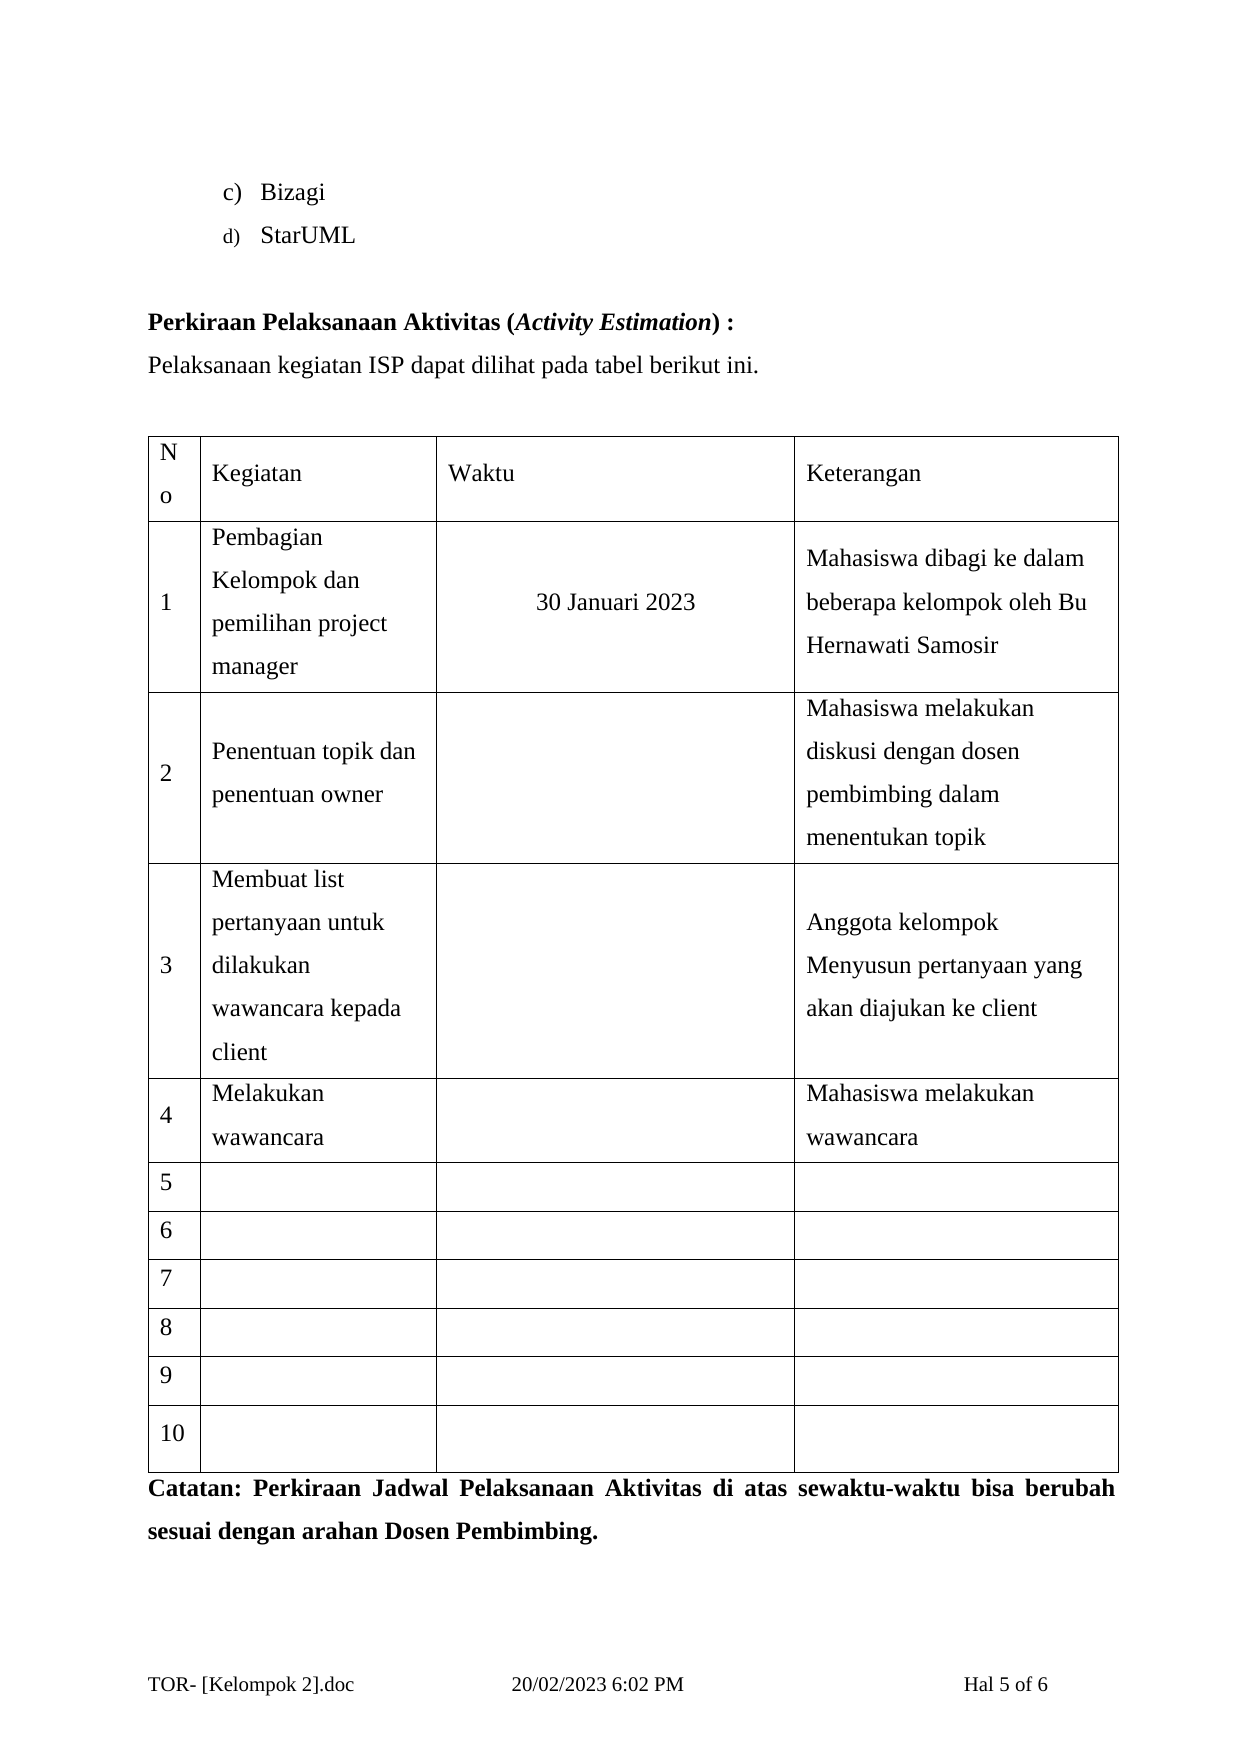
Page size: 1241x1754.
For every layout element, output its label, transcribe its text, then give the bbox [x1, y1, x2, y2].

table_cell [795, 1357, 1118, 1404]
table_cell [437, 693, 794, 863]
table_cell [795, 1406, 1118, 1472]
table_header Waktu [437, 437, 794, 521]
table_cell 1 [149, 522, 200, 692]
table_cell [795, 1309, 1118, 1356]
table_header No [149, 437, 200, 521]
table_cell 8 [149, 1309, 200, 1356]
table_cell [201, 1309, 436, 1356]
table_cell Pembagian Kelompok dan pemilihan project manager [201, 522, 436, 692]
table_cell 7 [149, 1260, 200, 1308]
table_cell [201, 1163, 436, 1211]
table_cell 9 [149, 1357, 200, 1404]
table_cell [795, 1212, 1118, 1259]
table_header Kegiatan [201, 437, 436, 521]
table_cell [201, 1357, 436, 1404]
table_cell 30 Januari 2023 [437, 522, 794, 692]
table_cell Mahasiswa melakukan wawancara [795, 1079, 1118, 1162]
table_cell Mahasiswa melakukan diskusi dengan dosen pembimbing dalam menentukan topik [795, 693, 1118, 863]
table_cell 2 [149, 693, 200, 863]
table_cell [437, 1163, 794, 1211]
text Pelaksanaan kegiatan ISP dapat dilihat pada tabel berikut ini. [148, 350, 1116, 378]
table_cell [437, 1357, 794, 1404]
table_cell Melakukan wawancara [201, 1079, 436, 1162]
table_cell [795, 1260, 1118, 1308]
table_cell [795, 1163, 1118, 1211]
text Perkiraan Pelaksanaan Aktivitas (Activity Estimation) : [148, 307, 1116, 335]
table_cell [437, 1260, 794, 1308]
table_cell Mahasiswa dibagi ke dalam beberapa kelompok oleh Bu Hernawati Samosir [795, 522, 1118, 692]
table_cell Membuat list pertanyaan untuk dilakukan wawancara kepada client [201, 864, 436, 1077]
table_cell Anggota kelompok Menyusun pertanyaan yang akan diajukan ke client [795, 864, 1118, 1077]
table_cell [437, 1212, 794, 1259]
table_cell [437, 1079, 794, 1162]
table_cell 3 [149, 864, 200, 1077]
text Catatan: Perkiraan Jadwal Pelaksanaan Aktivitas di atas sewaktu-waktu bisa berubah sesuai dengan arahan Dosen Pembimbing. [148, 1473, 1116, 1544]
table_cell [437, 1406, 794, 1472]
table_cell [437, 1309, 794, 1356]
table_cell 10 [149, 1406, 200, 1472]
list Bizagi [223, 177, 1116, 206]
table_header Keterangan [795, 437, 1118, 521]
table_cell [201, 1212, 436, 1259]
table_cell 4 [149, 1079, 200, 1162]
table_cell [201, 1260, 436, 1308]
table_cell 5 [149, 1163, 200, 1211]
table_cell 6 [149, 1212, 200, 1259]
table_cell [437, 864, 794, 1077]
list StarUML [223, 220, 1116, 249]
table_cell Penentuan topik dan penentuan owner [201, 693, 436, 863]
table_cell [201, 1406, 436, 1472]
